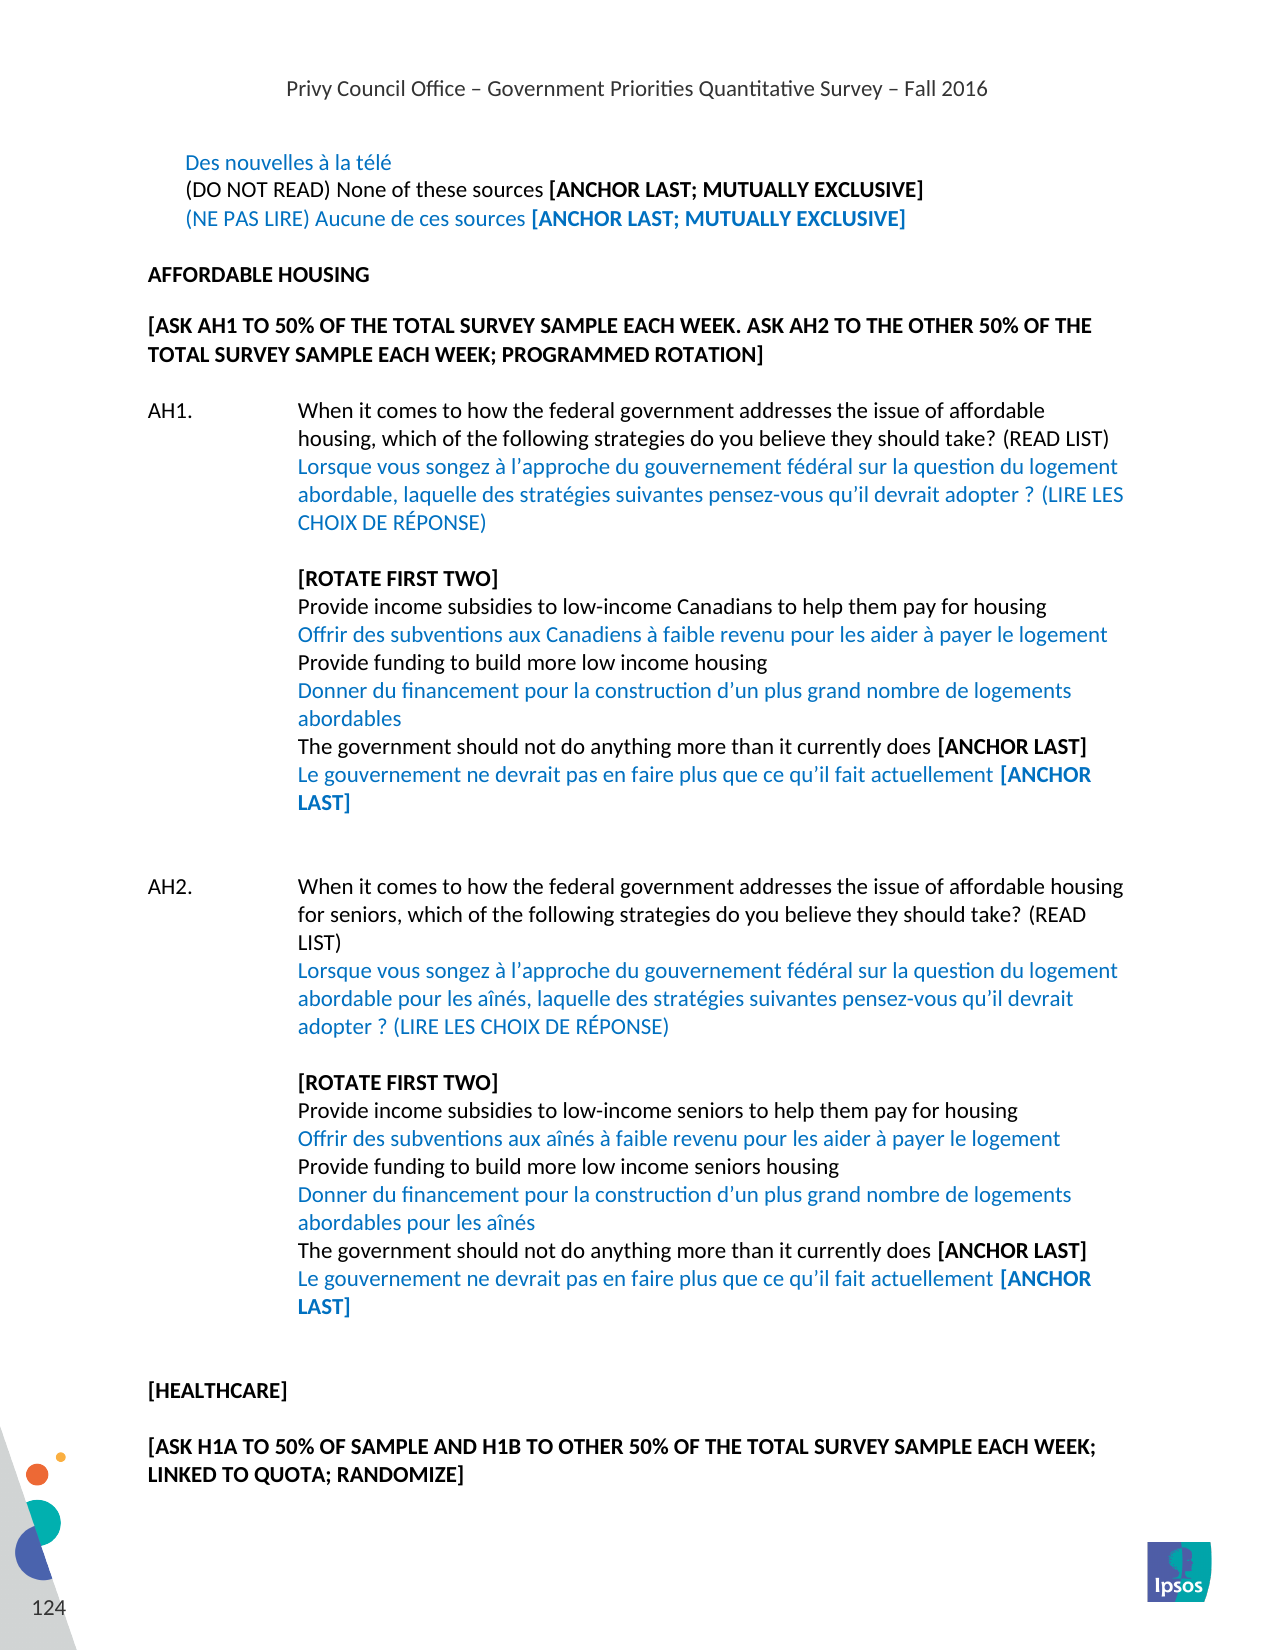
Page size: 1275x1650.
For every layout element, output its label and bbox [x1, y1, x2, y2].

picture [0, 1421, 79, 1650]
picture [1143, 1542, 1213, 1602]
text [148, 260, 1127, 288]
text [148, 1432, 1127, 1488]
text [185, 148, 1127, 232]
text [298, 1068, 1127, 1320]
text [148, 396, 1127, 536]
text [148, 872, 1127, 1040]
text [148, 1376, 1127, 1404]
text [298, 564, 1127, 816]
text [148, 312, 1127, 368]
